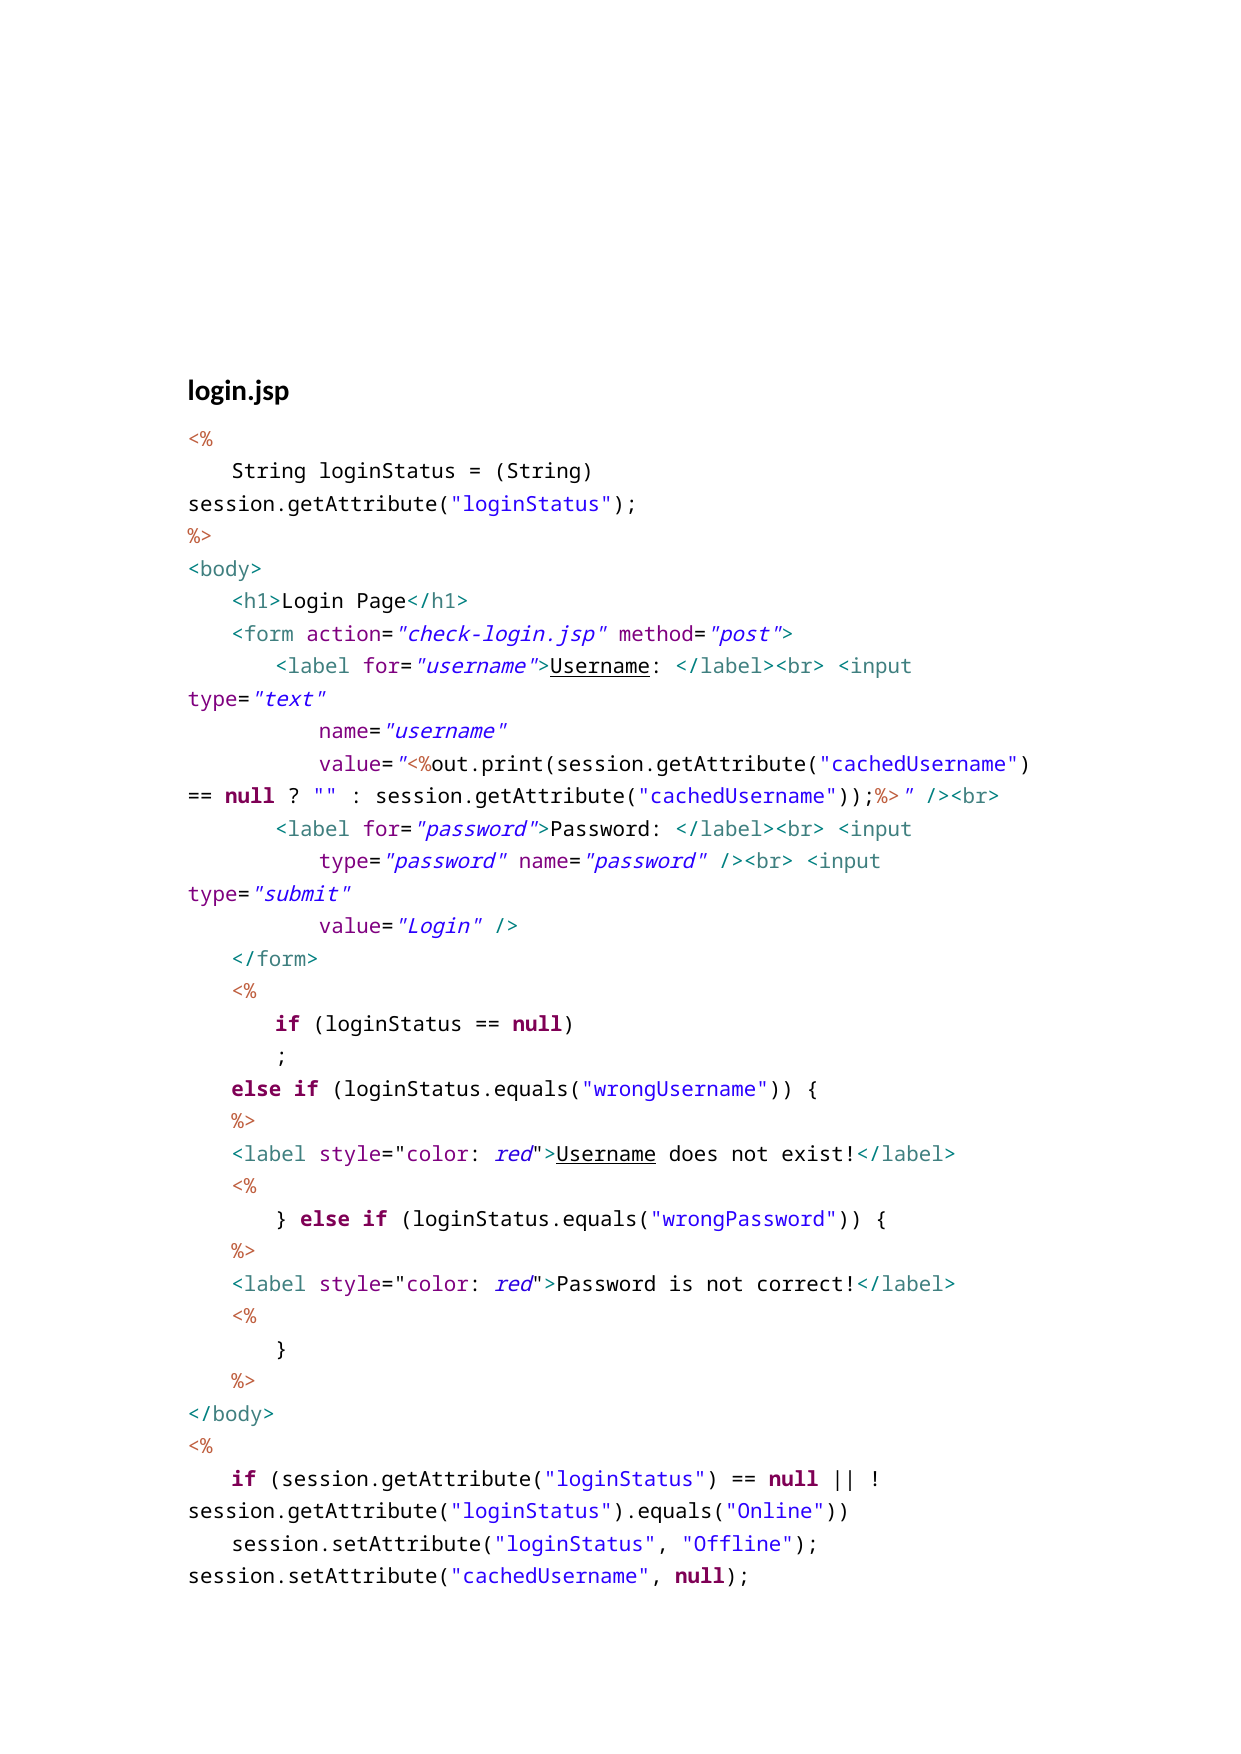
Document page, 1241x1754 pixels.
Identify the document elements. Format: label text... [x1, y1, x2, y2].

text session.setAttribute("loginStatus", "Offline"); [187, 1527, 1053, 1559]
text <h1>Login Page</h1> [187, 584, 1053, 617]
text value="<%out.print(session.getAttribute("cachedUsername") == null ? "" : session.getAttribute("cachedUsername"));%>" /><br> [187, 747, 1053, 812]
text </form> [187, 942, 1053, 974]
text else if (loginStatus.equals("wrongUsername")) { [187, 1072, 1053, 1104]
text ; [187, 1039, 1053, 1072]
text <% [187, 1299, 1053, 1332]
text name="username" [187, 714, 1053, 747]
text %> [187, 1364, 1053, 1397]
text session.setAttribute("cachedUsername", null); [187, 1559, 1053, 1592]
text } else if (loginStatus.equals("wrongPassword")) { [187, 1202, 1053, 1234]
text <label style="color: red">Username does not exist!</label> [187, 1137, 1053, 1169]
text <% [187, 974, 1053, 1007]
text %> [187, 1104, 1053, 1137]
text <% [187, 1429, 1053, 1462]
text <% [187, 422, 1053, 454]
text <label for="username">Username: </label><br> <input type="text" [187, 649, 1053, 714]
text <label for="password">Password: </label><br> <input [187, 812, 1053, 844]
text login.jsp [187, 357, 1053, 422]
text String loginStatus = (String) session.getAttribute("loginStatus"); [187, 454, 1053, 519]
text type="password" name="password" /><br> <input type="submit" [187, 844, 1053, 909]
text } [187, 1332, 1053, 1364]
text </body> [187, 1397, 1053, 1429]
text %> [187, 1234, 1053, 1267]
text value="Login" /> [187, 909, 1053, 942]
text if (loginStatus == null) [187, 1007, 1053, 1039]
text <form action="check-login.jsp" method="post"> [187, 617, 1053, 649]
text %> [187, 519, 1053, 552]
text <body> [187, 552, 1053, 584]
text <label style="color: red">Password is not correct!</label> [187, 1267, 1053, 1299]
text <% [187, 1169, 1053, 1202]
text if (session.getAttribute("loginStatus") == null || !session.getAttribute("loginStatus").equals("Online")) [187, 1462, 1053, 1527]
